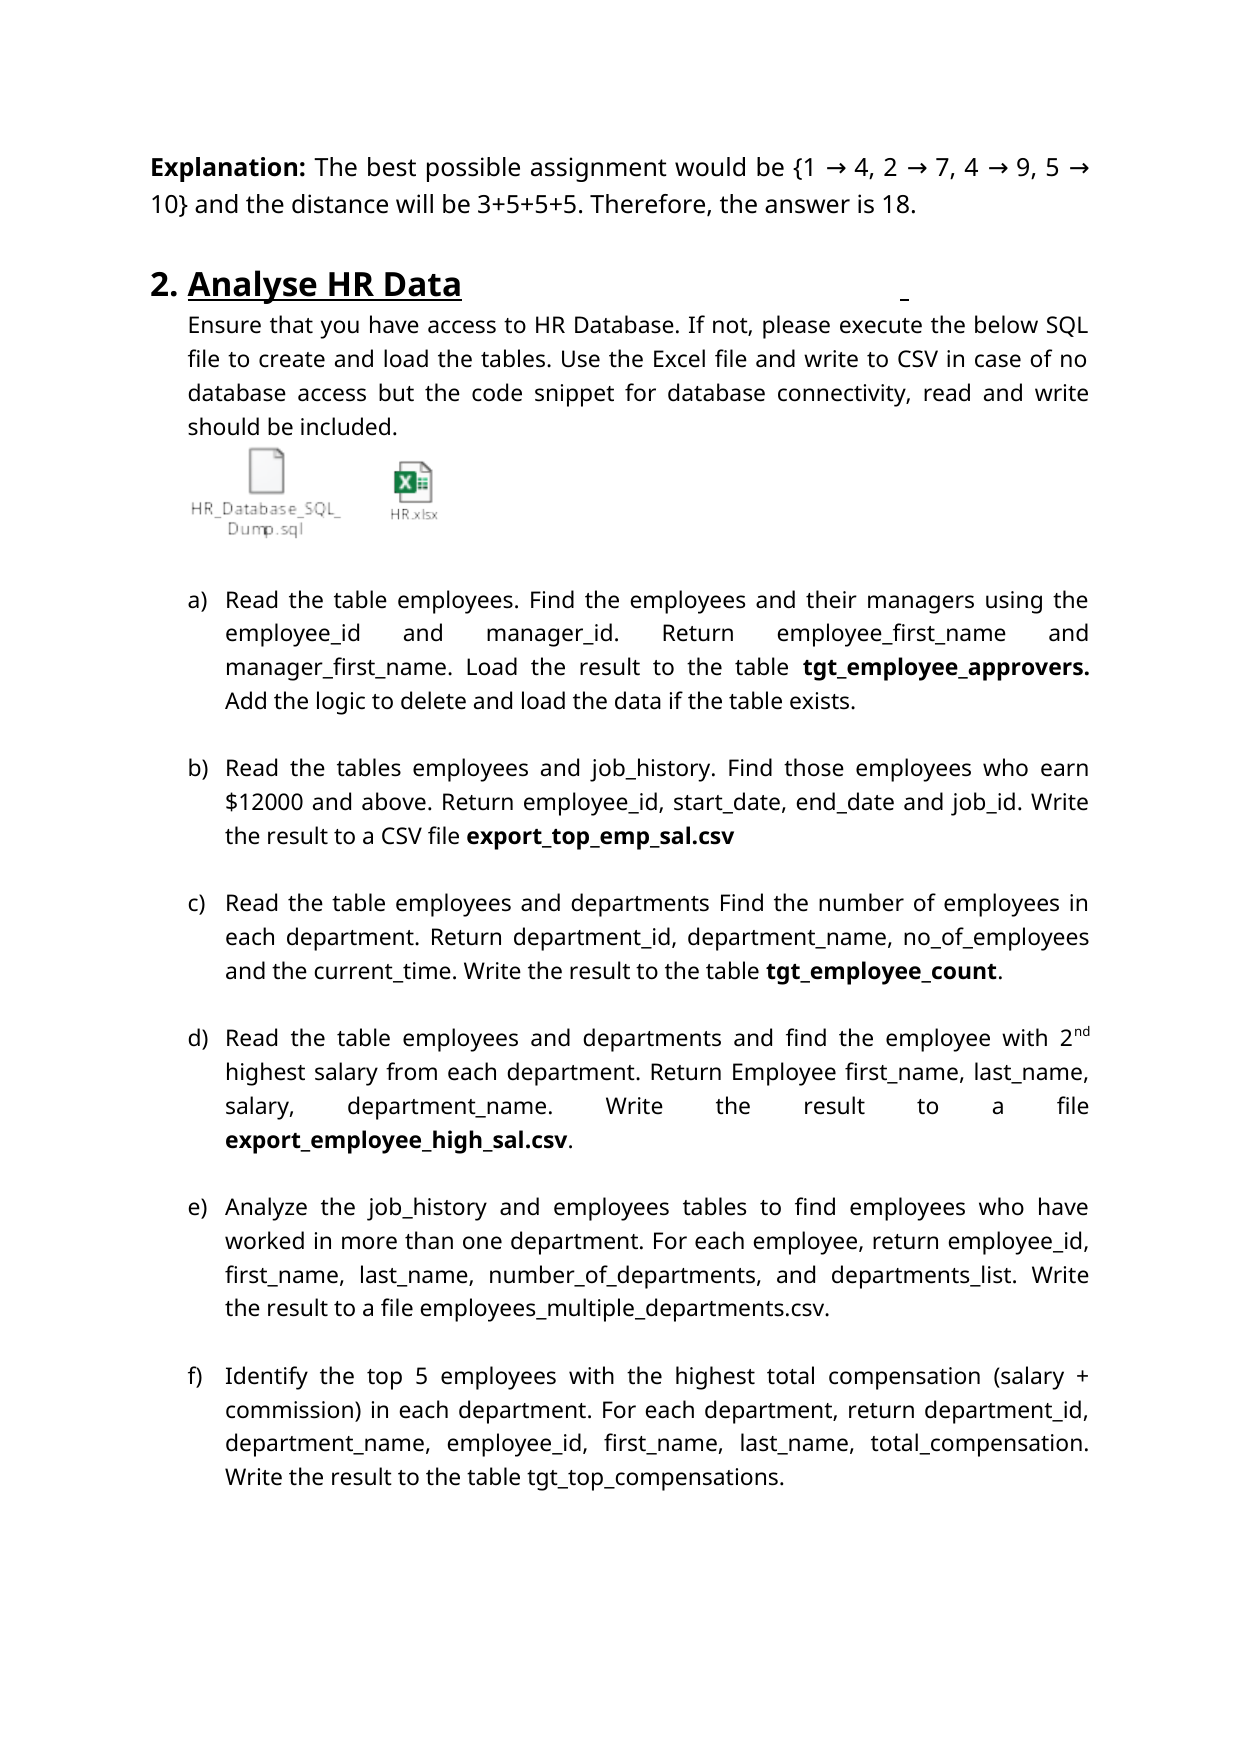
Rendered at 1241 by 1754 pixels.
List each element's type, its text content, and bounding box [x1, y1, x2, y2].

text Ensure that you have access to HR Database. If not, please execute the below SQL file to create and load the tables. Use the Excel file and write to CSV in case of no database access but the code snippet for database connectivity, read and write should be included. [187, 309, 1090, 442]
list Identify the top 5 employees with the highest total compensation (salary + commission) in each department. For each department, return department_id, department_name, employee_id, first_name, last_name, total_compensation. Write the result to the table tgt_top_compensations. [187, 1360, 1090, 1492]
list Read the table employees and departments and find the employee with 2nd highest salary from each department. Return Employee first_name, last_name, salary, department_name. Write the result to a file export_employee_high_sal.csv. [187, 1022, 1090, 1155]
text Explanation: The best possible assignment would be {1 → 4, 2 → 7, 4 → 9, 5 → 10} and the distance will be 3+5+5+5. Therefore, the answer is 18. [150, 150, 1090, 221]
list Read the table employees. Find the employees and their managers using the employee_id and manager_id. Return employee_first_name and manager_first_name. Load the result to the table tgt_employee_approvers. Add the logic to delete and load the data if the table exists. [187, 584, 1090, 716]
list Analyze the job_history and employees tables to find employees who have worked in more than one department. For each employee, return employee_id, first_name, last_name, number_of_departments, and departments_list. Write the result to a file employees_multiple_departments.csv. [187, 1191, 1090, 1324]
list Analyse HR Data [150, 260, 1090, 306]
list Read the table employees and departments Find the number of employees in each department. Return department_id, department_name, no_of_employees and the current_time. Write the result to the table tgt_employee_count. [187, 887, 1090, 986]
list Read the tables employees and job_history. Find those employees who earn $12000 and above. Return employee_id, start_date, end_date and job_id. Write the result to a CSV file export_top_emp_sal.csv [187, 752, 1090, 851]
